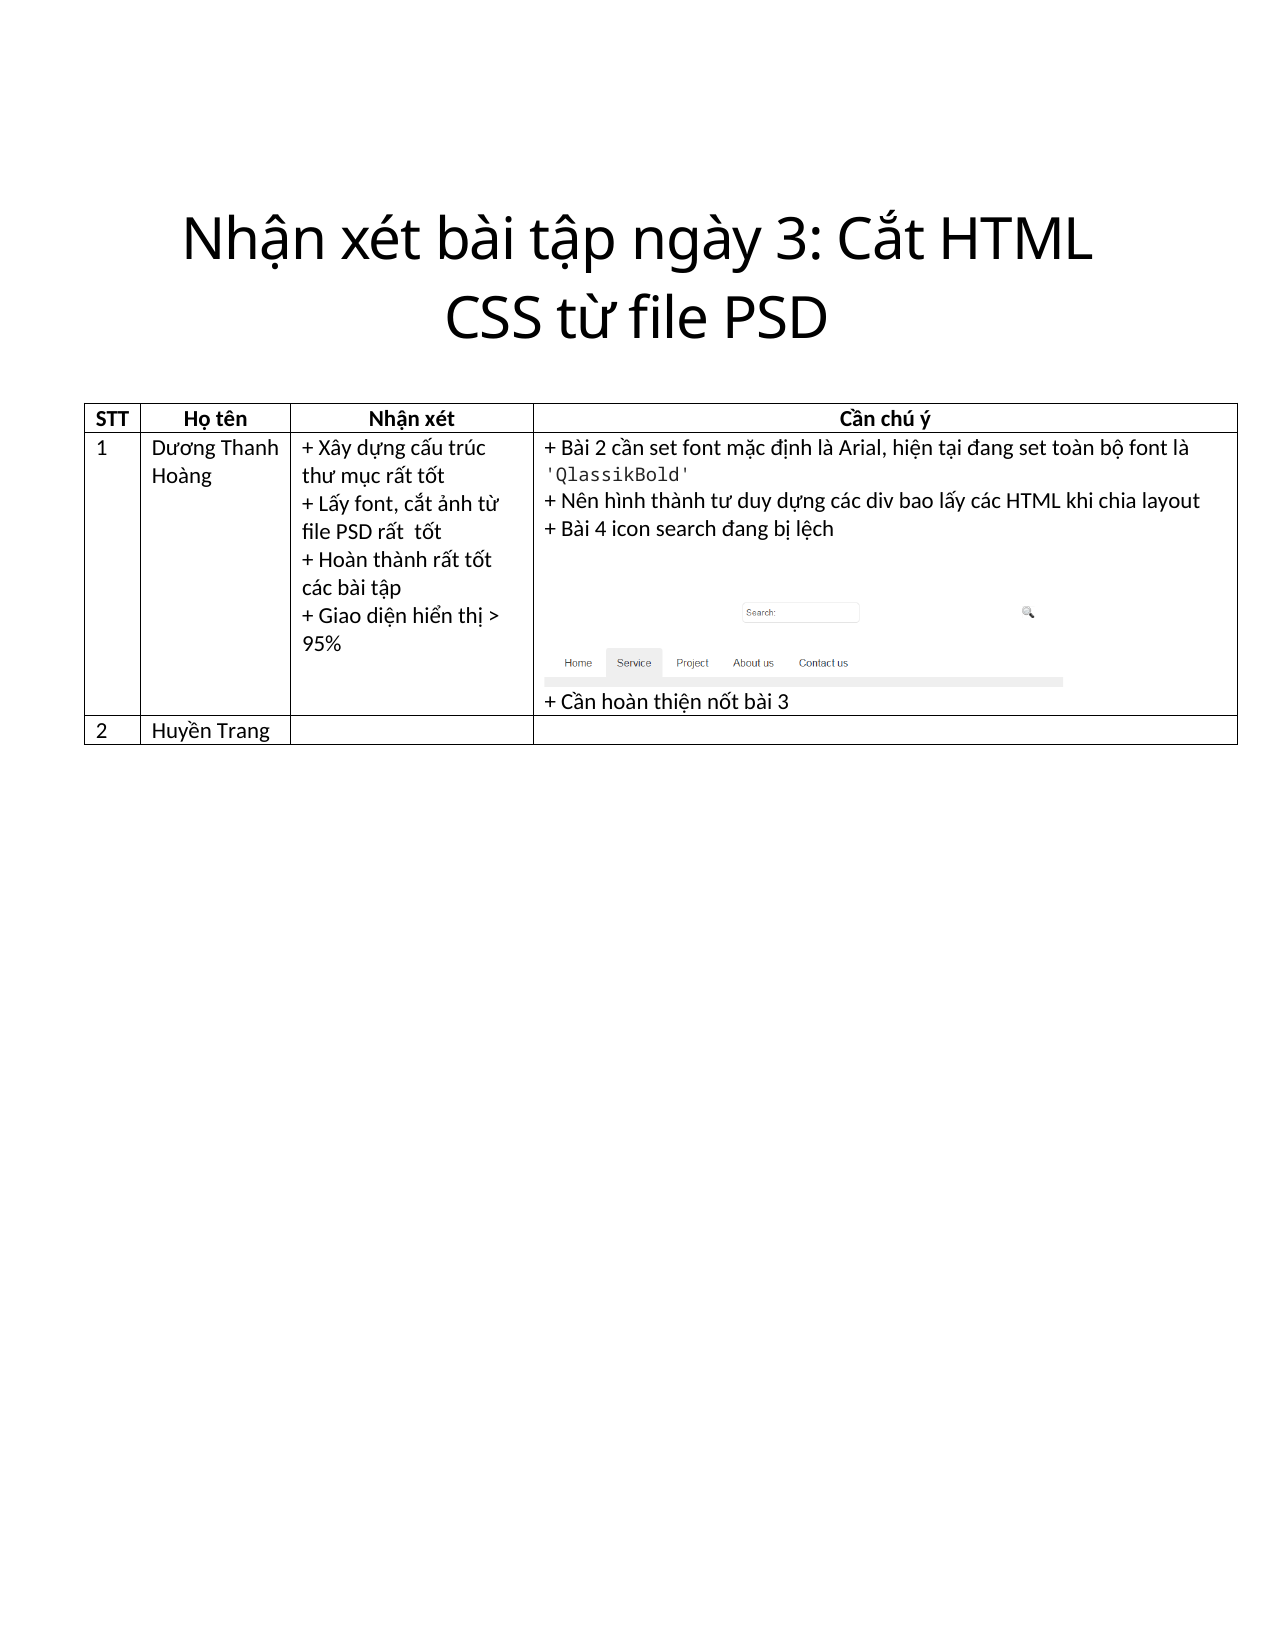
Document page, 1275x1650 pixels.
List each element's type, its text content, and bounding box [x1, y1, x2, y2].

table_header Họ tên [141, 404, 290, 432]
table_cell + Xây dựng cấu trúc thư mục rất tốt + Lấy font, cắt ảnh từ file PSD rất tốt + Hoàn thành rất tốt các bài tập + Giao diện hiển thị > 95% [291, 433, 533, 715]
table_cell Huyền Trang [141, 716, 290, 744]
title Nhận xét bài tập ngày 3: Cắt HTML CSS từ file PSD [150, 197, 1125, 356]
table_cell 1 [85, 433, 140, 715]
table_cell [534, 716, 1237, 744]
table_cell 2 [85, 716, 140, 744]
table_header Cần chú ý [534, 404, 1237, 432]
table_header STT [85, 404, 140, 432]
picture [544, 570, 1064, 687]
table_cell + Bài 2 cần set font mặc định là Arial, hiện tại đang set toàn bộ font là 'QlassikBold' + Nên hình thành tư duy dựng các div bao lấy các HTML khi chia layout + Bài 4 icon search đang bị lệch + Cần hoàn thiện nốt bài 3 [534, 433, 1237, 715]
table_cell Dương Thanh Hoàng [141, 433, 290, 715]
table_header Nhận xét [291, 404, 533, 432]
table_cell [291, 716, 533, 744]
